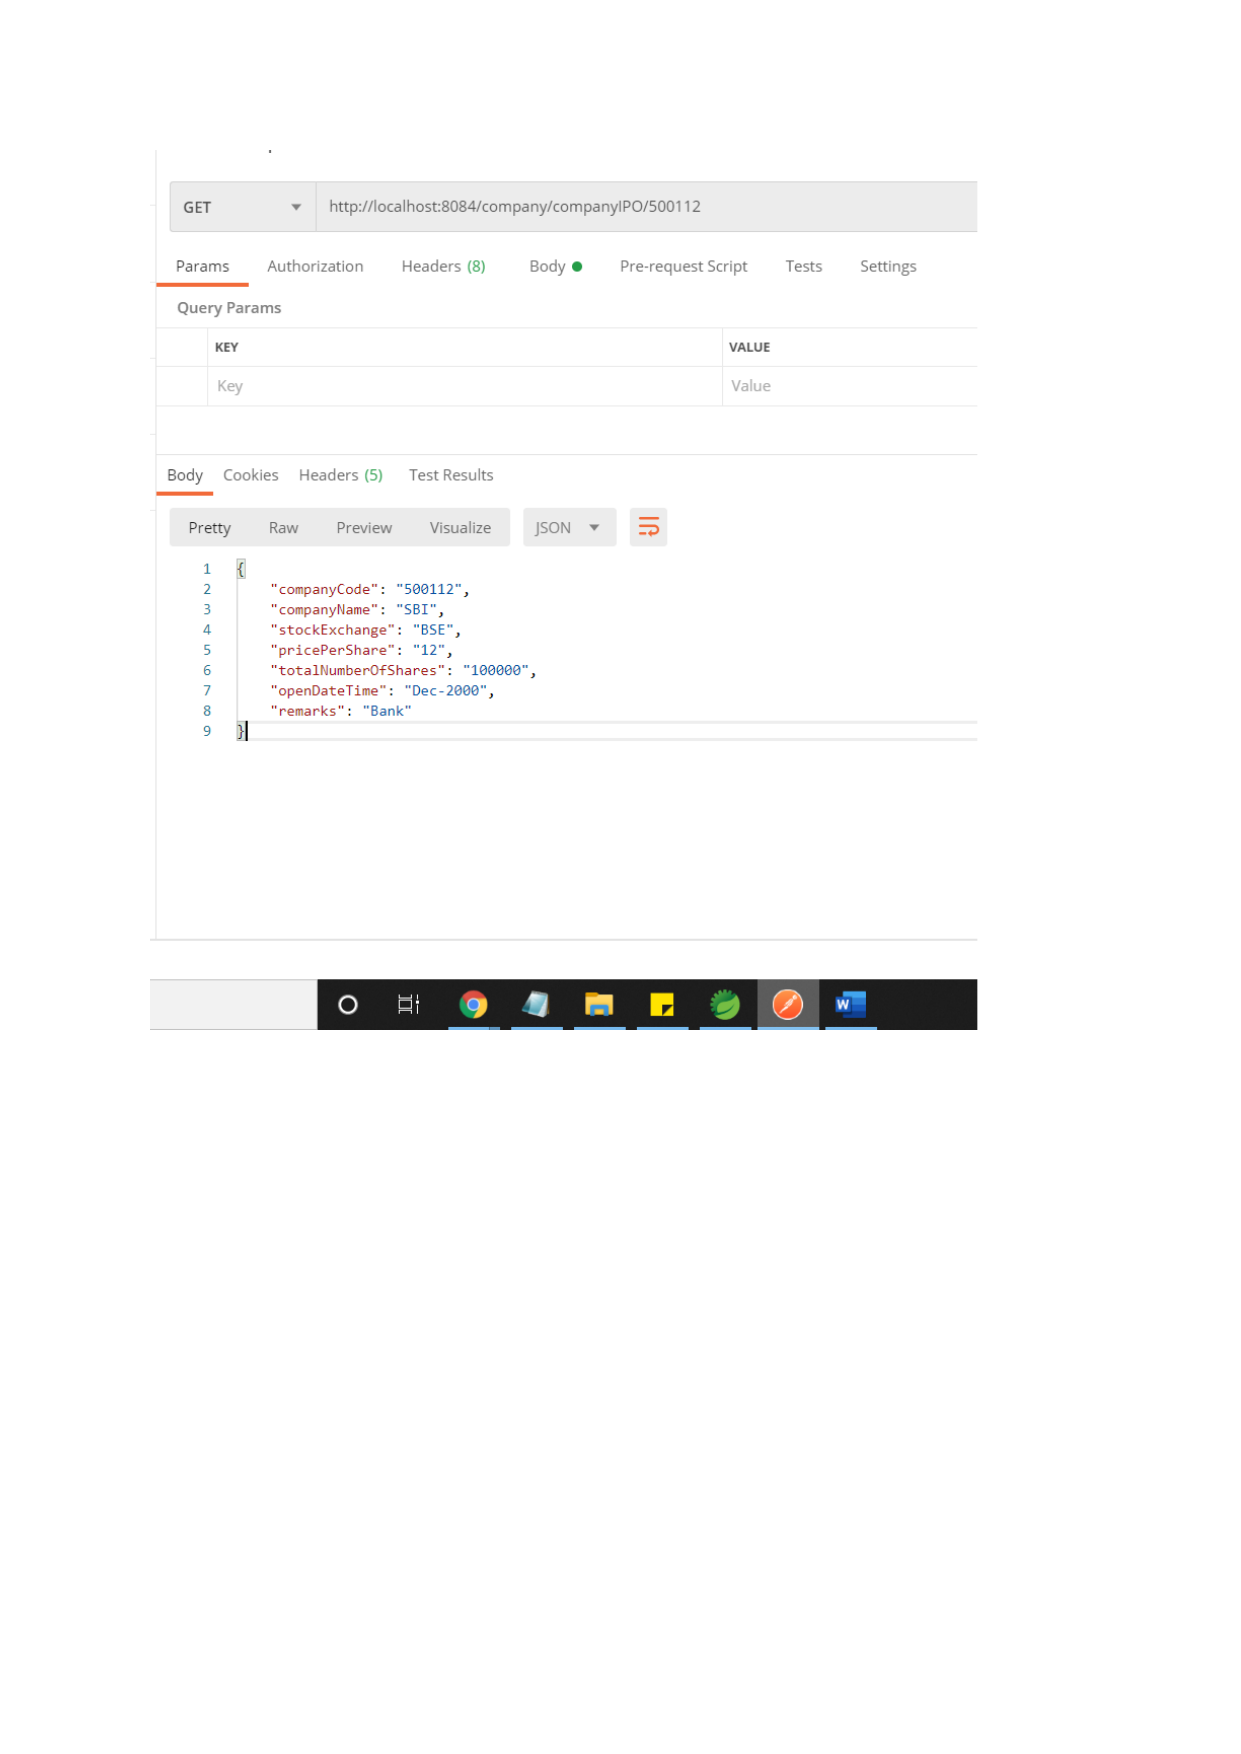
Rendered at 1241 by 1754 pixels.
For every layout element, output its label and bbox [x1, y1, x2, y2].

picture [150, 150, 978, 1030]
